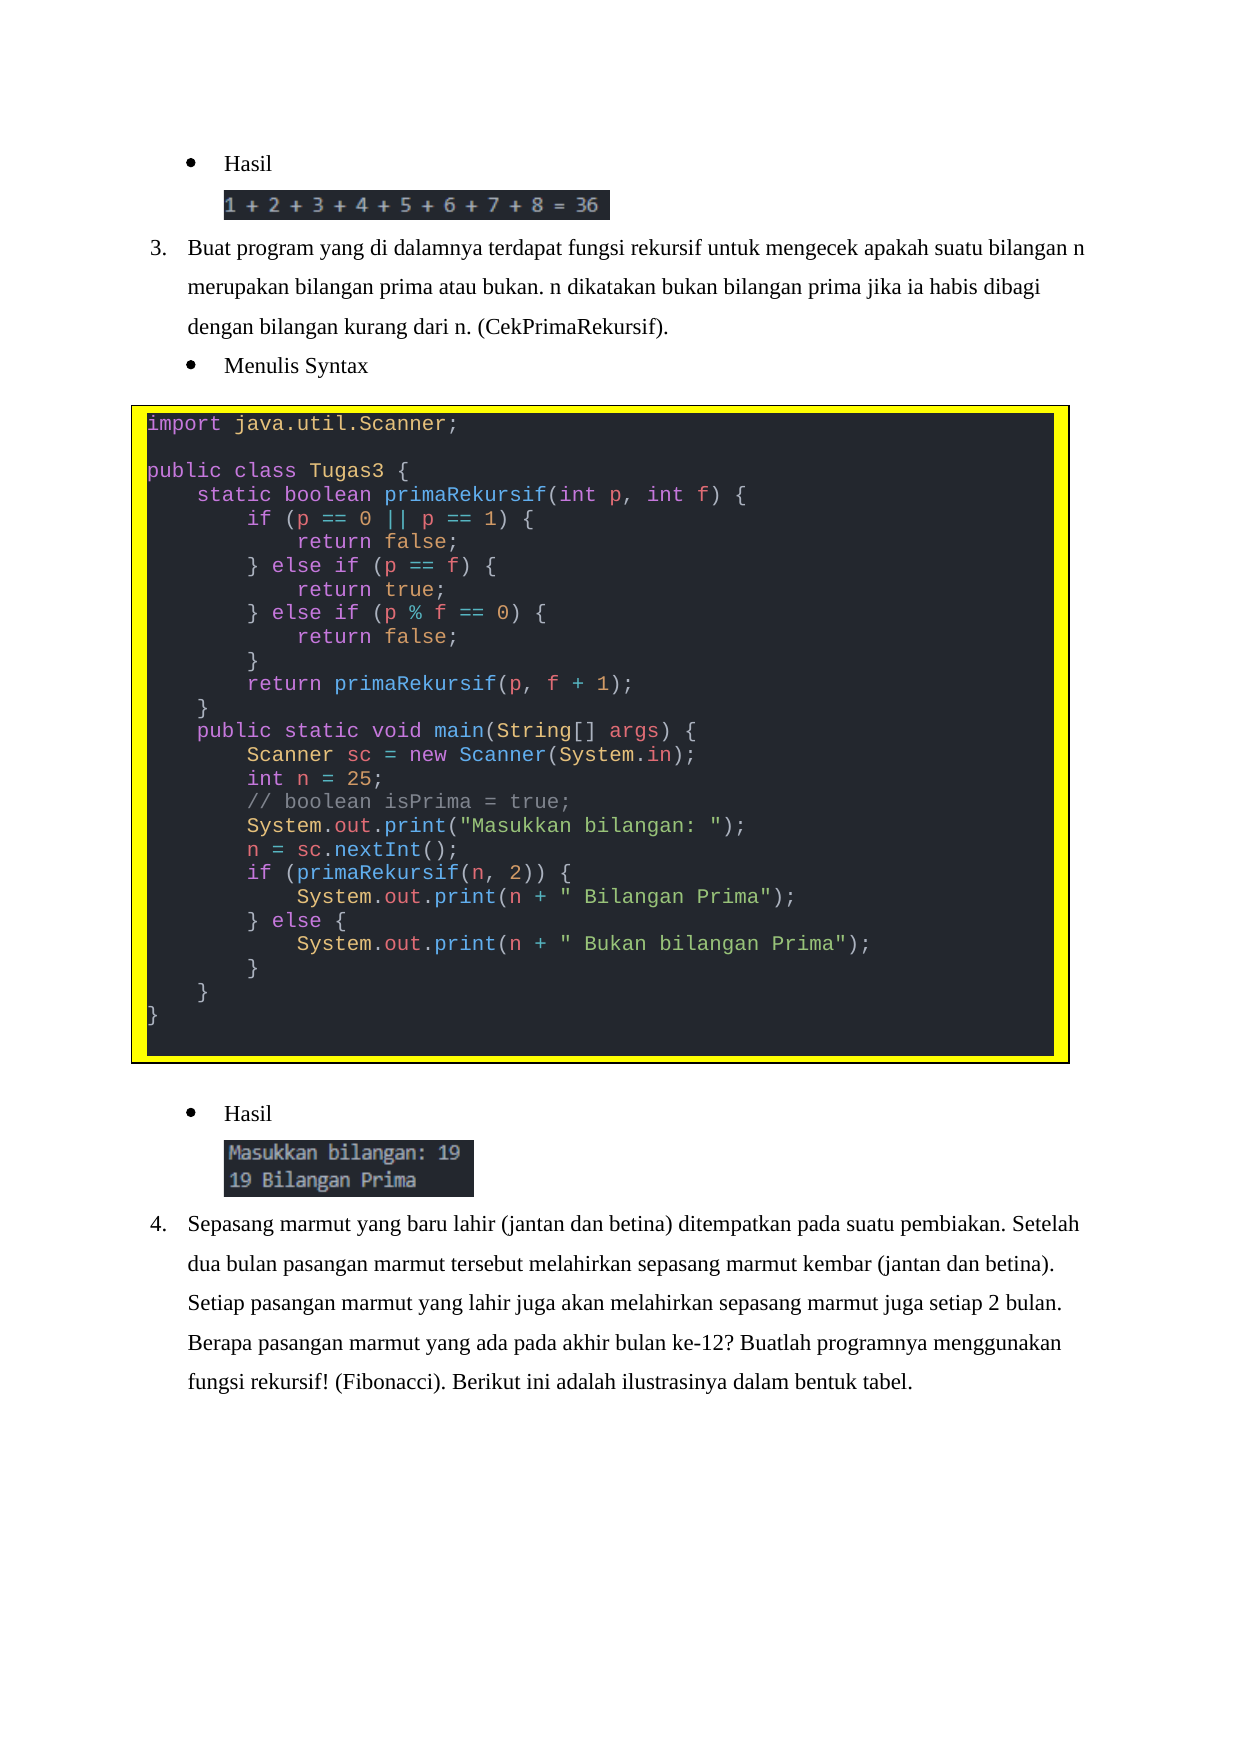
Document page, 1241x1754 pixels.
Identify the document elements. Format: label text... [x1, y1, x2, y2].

picture [223, 1140, 474, 1197]
list Buat program yang di dalamnya terdapat fungsi rekursif untuk mengecek apakah suatu bilangan n merupakan bilangan prima atau bukan. n dikatakan bukan bilangan prima jika ia habis dibagi dengan bilangan kurang dari n. (CekPrimaRekursif). [150, 234, 1090, 339]
list Menulis Syntax [186, 352, 1090, 379]
list Hasil [186, 150, 1090, 177]
list Sepasang marmut yang baru lahir (jantan dan betina) ditempatkan pada suatu pembiakan. Setelah dua bulan pasangan marmut tersebut melahirkan sepasang marmut kembar (jantan dan betina). Setiap pasangan marmut yang lahir juga akan melahirkan sepasang marmut juga setiap 2 bulan. Berapa pasangan marmut yang ada pada akhir bulan ke-12? Buatlah programnya menggunakan fungsi rekursif! (Fibonacci). Berikut ini adalah ilustrasinya dalam bentuk tabel. [150, 1210, 1090, 1394]
list Hasil [186, 392, 1090, 1127]
picture [223, 190, 610, 220]
